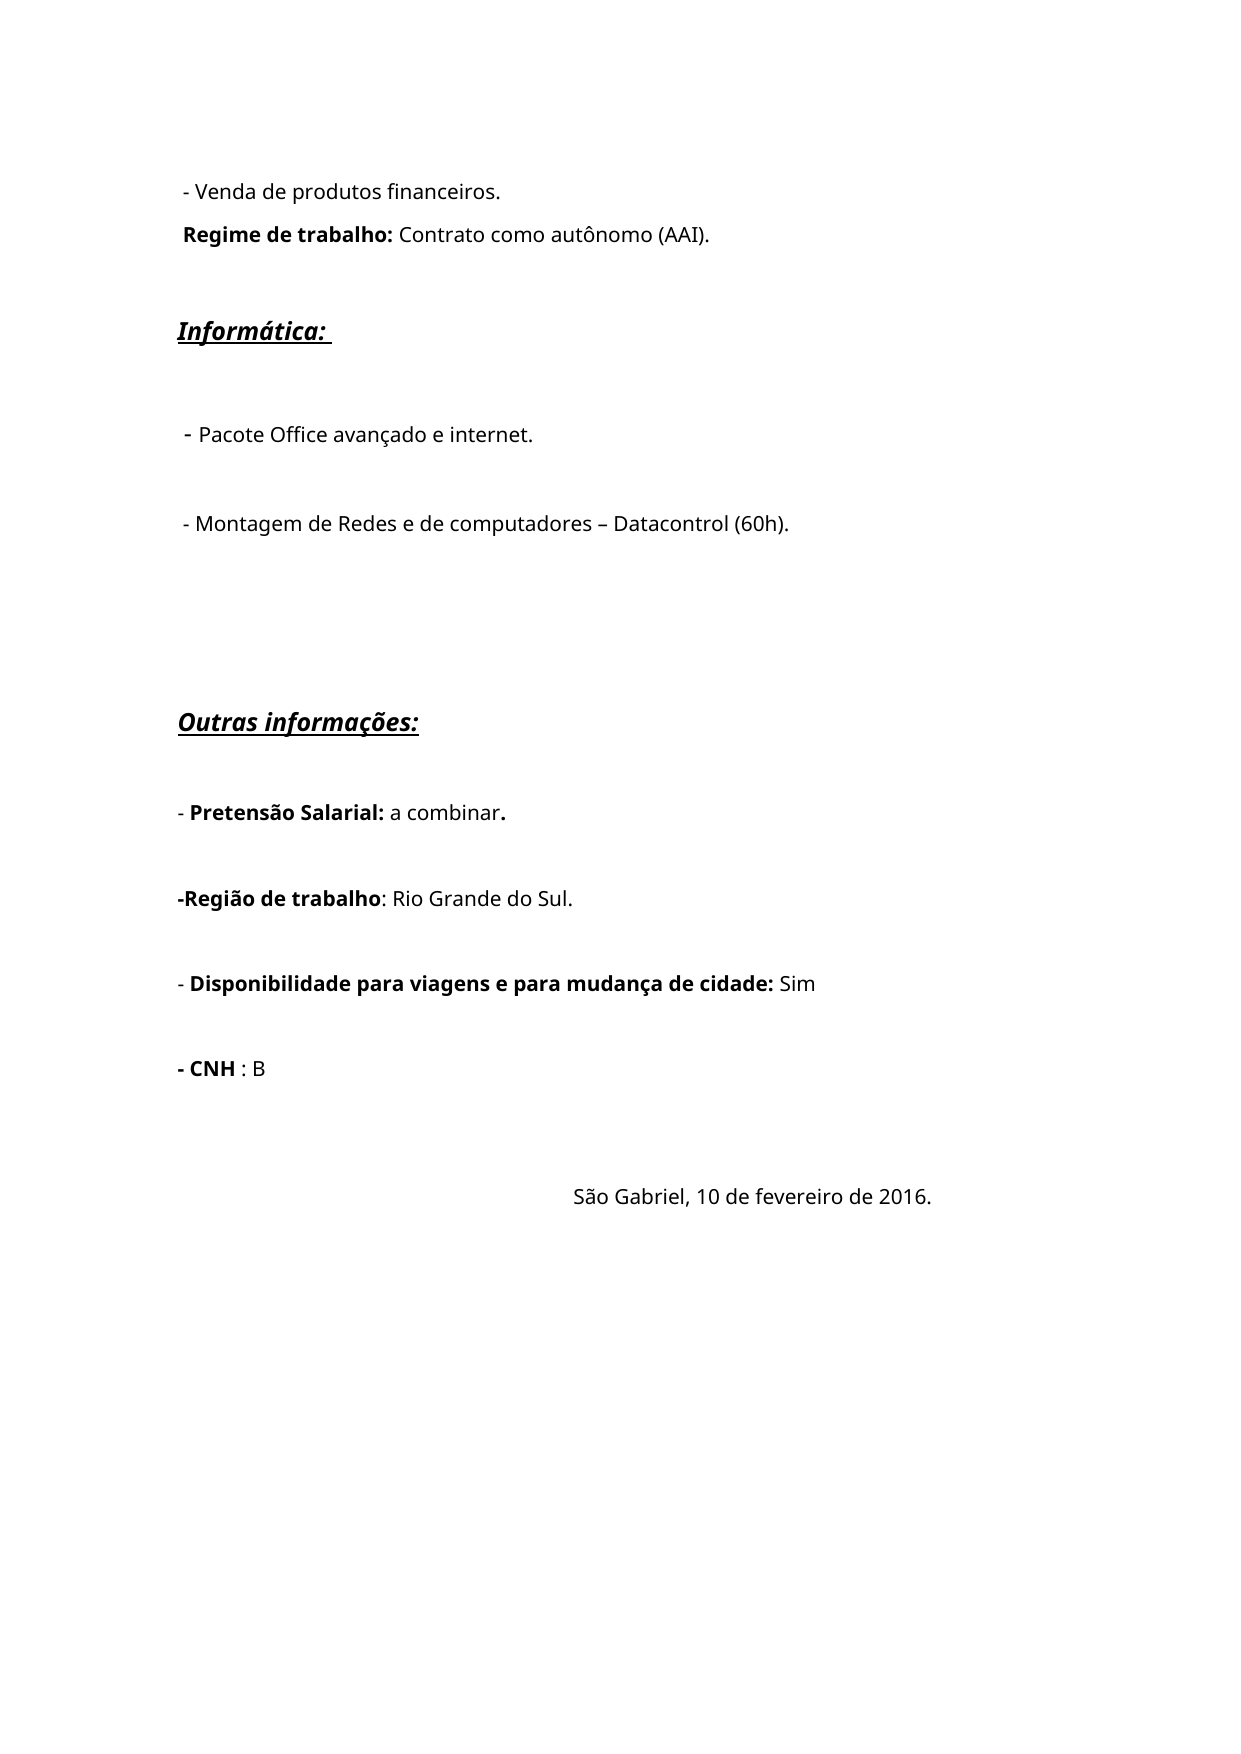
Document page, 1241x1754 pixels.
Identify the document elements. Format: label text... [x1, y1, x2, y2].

text São Gabriel, 10 de fevereiro de 2016. [177, 1182, 1122, 1210]
text - Venda de produtos financeiros. [177, 177, 1122, 206]
text - Disponibilidade para viagens e para mudança de cidade: Sim [177, 969, 1122, 997]
text - Pretensão Salarial: a combinar. [177, 798, 1122, 827]
text -Região de trabalho: Rio Grande do Sul. [177, 884, 1122, 912]
text Informática: [177, 313, 1122, 347]
text - Montagem de Redes e de computadores – Datacontrol (60h). [177, 509, 1122, 538]
text - Pacote Office avançado e internet. [177, 416, 1122, 449]
text Regime de trabalho: Contrato como autônomo (AAI). [177, 220, 1122, 248]
text - CNH : B [177, 1054, 1122, 1083]
text Outras informações: [177, 705, 1122, 739]
